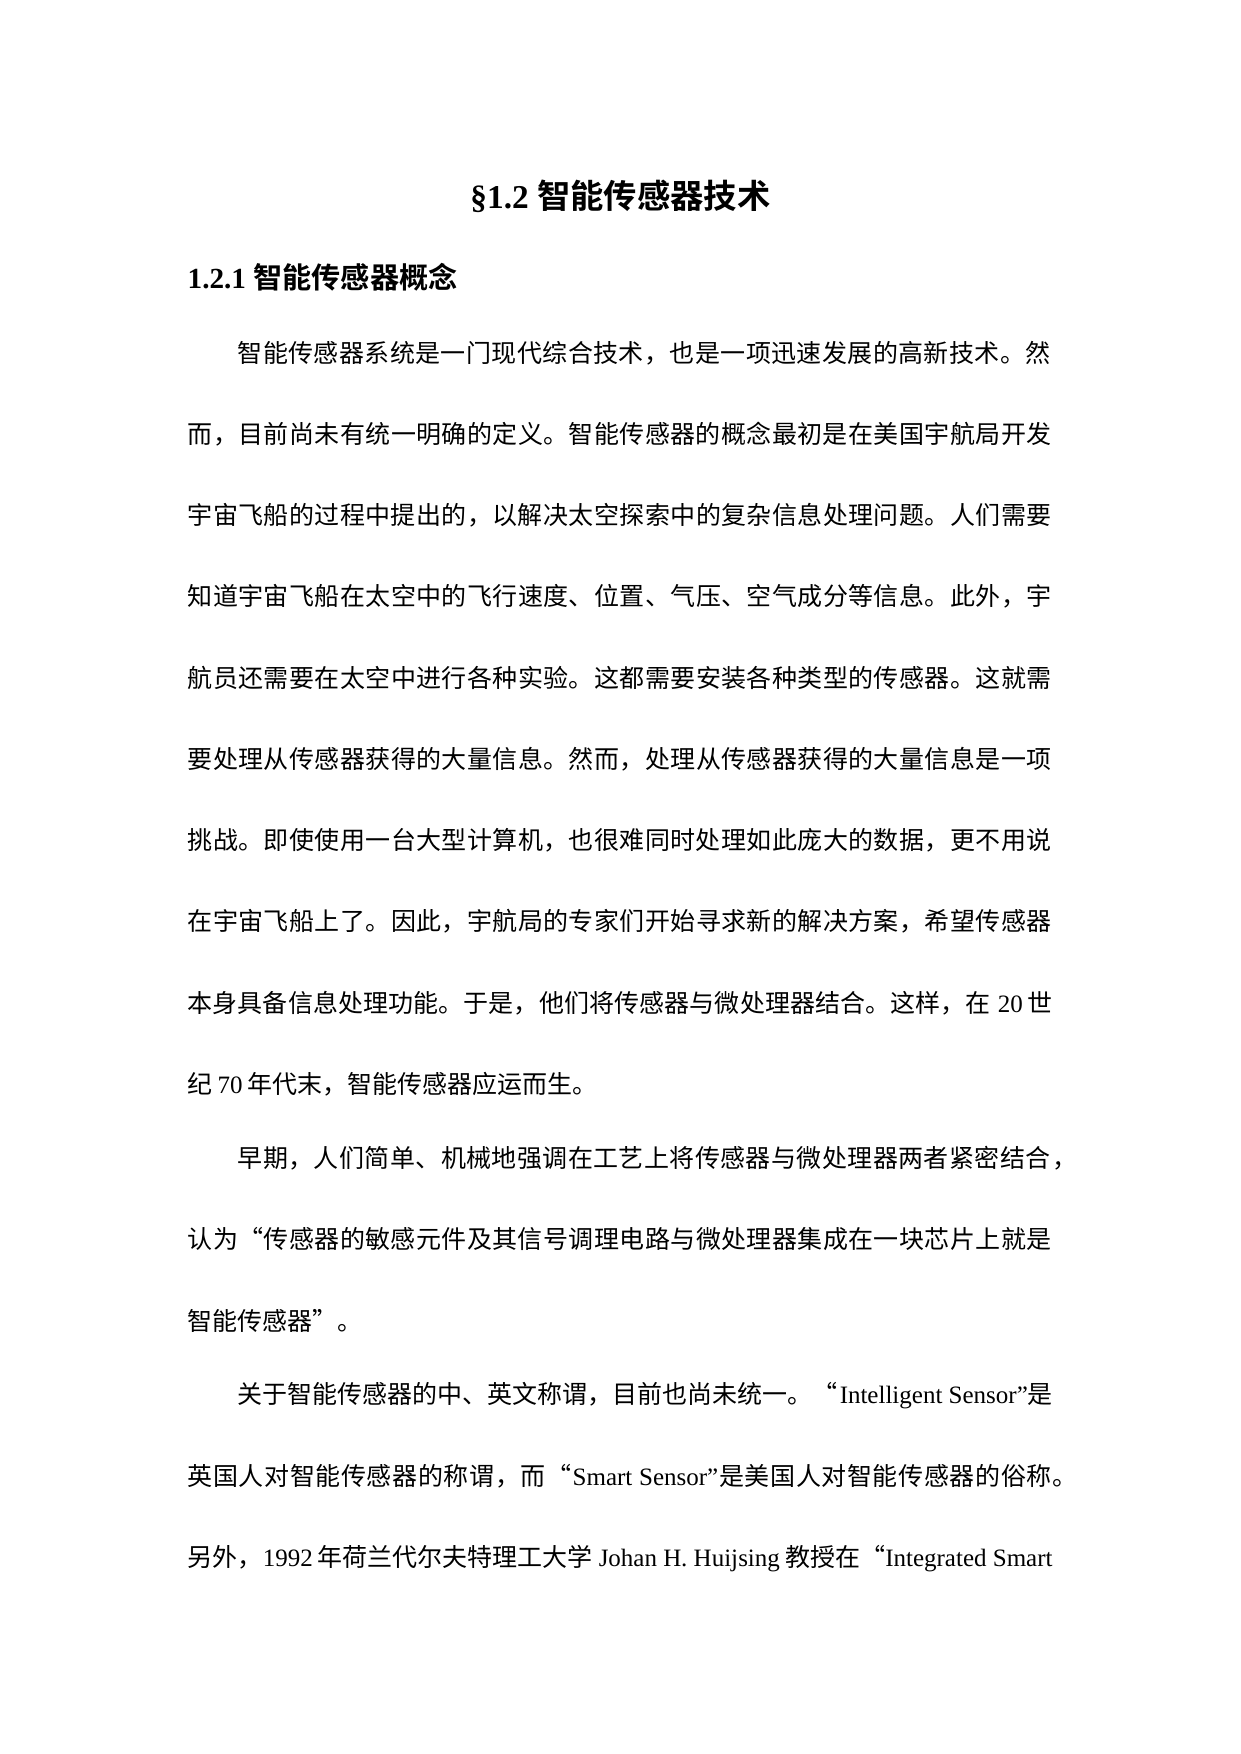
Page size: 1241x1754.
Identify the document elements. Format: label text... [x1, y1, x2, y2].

text 智能传感器系统是一门现代综合技术，也是一项迅速发展的高新技术。然而，目前尚未有统一明确的定义。智能传感器的概念最初是在美国宇航局开发宇宙飞船的过程中提出的，以解决太空探索中的复杂信息处理问题。人们需要知道宇宙飞船在太空中的飞行速度、位置、气压、空气成分等信息。此外，宇航员还需要在太空中进行各种实验。这都需要安装各种类型的传感器。这就需要处理从传感器获得的大量信息。然而，处理从传感器获得的大量信息是一项挑战。即使使用一台大型计算机，也很难同时处理如此庞大的数据，更不用说在宇宙飞船上了。因此，宇航局的专家们开始寻求新的解决方案，希望传感器本身具备信息处理功能。于是，他们将传感器与微处理器结合。这样，在20世纪70年代末，智能传感器应运而生。 [187, 319, 1053, 1115]
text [187, 1361, 1053, 1588]
text 早期，人们简单、机械地强调在工艺上将传感器与微处理器两者紧密结合，认为“传感器的敏感元件及其信号调理电路与微处理器集成在一块芯片上就是智能传感器”。 [187, 1124, 1053, 1352]
subtitle §1.2 智能传感器技术 [187, 162, 1053, 227]
subtitle 1.2.1 智能传感器概念 [187, 243, 1053, 308]
